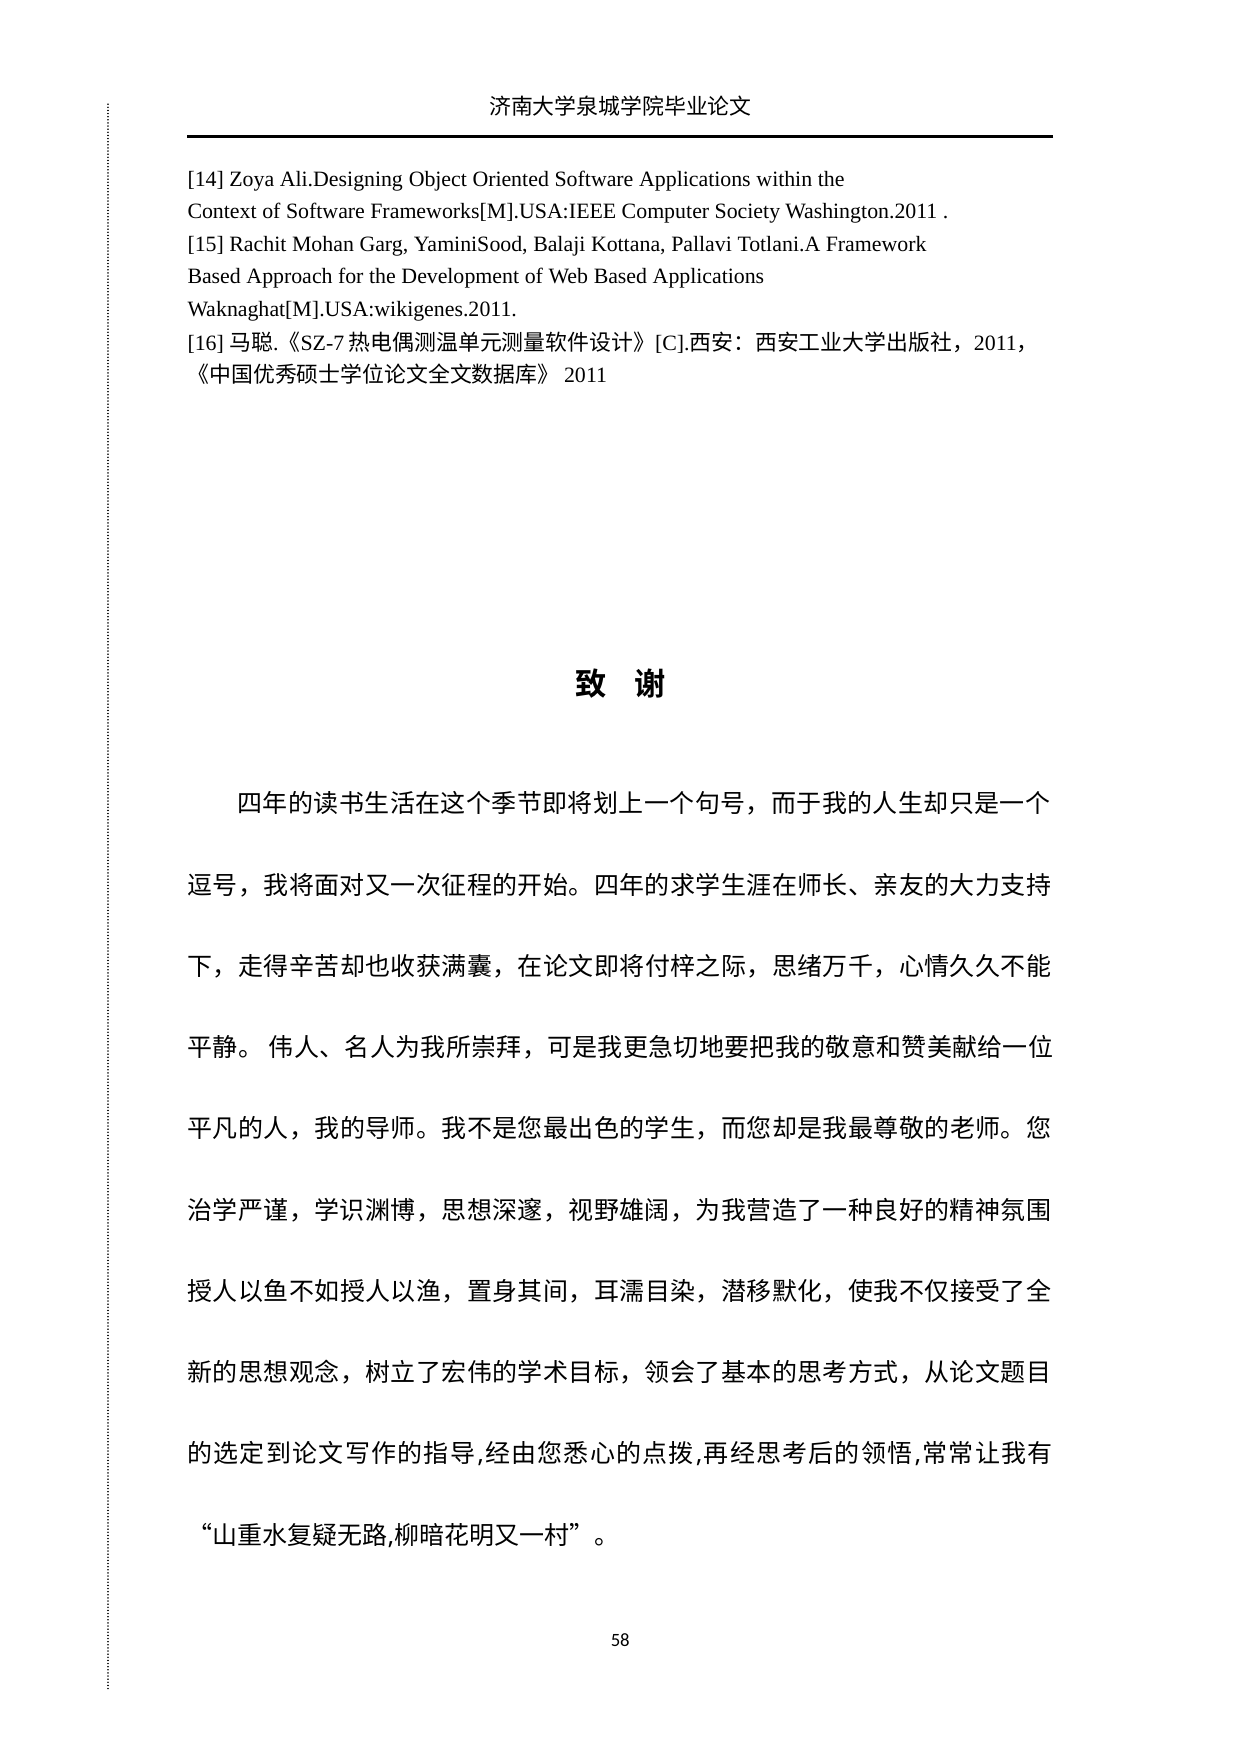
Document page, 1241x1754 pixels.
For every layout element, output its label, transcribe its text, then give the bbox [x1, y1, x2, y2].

text [15] Rachit Mohan Garg, YaminiSood, Balaji Kottana, Pallavi Totlani.A Framework Based Approach for the Development of Web Based Applications Waknaghat[M].USA:wikigenes.2011. [187, 227, 1053, 324]
text 四年的读书生活在这个季节即将划上一个句号，而于我的人生却只是一个逗号，我将面对又一次征程的开始。四年的求学生涯在师长、亲友的大力支持下，走得辛苦却也收获满囊，在论文即将付梓之际，思绪万千，心情久久不能平静。 伟人、名人为我所崇拜，可是我更急切地要把我的敬意和赞美献给一位平凡的人，我的导师。我不是您最出色的学生，而您却是我最尊敬的老师。您治学严谨，学识渊博，思想深邃，视野雄阔，为我营造了一种良好的精神氛围。授人以鱼不如授人以渔，置身其间，耳濡目染，潜移默化，使我不仅接受了全新的思想观念，树立了宏伟的学术目标，领会了基本的思考方式，从论文题目的选定到论文写作的指导,经由您悉心的点拨,再经思考后的领悟,常常让我有“山重水复疑无路,柳暗花明又一村”。 [187, 769, 1053, 1566]
text [16] 马聪.《SZ-7热电偶测温单元测量软件设计》[C].西安：西安工业大学出版社，2011，《中国优秀硕士学位论文全文数据库》 2011 [187, 324, 1053, 389]
text [14] Zoya Ali.Designing Object Oriented Software Applications within the Context of Software Frameworks[M].USA:IEEE Computer Society Washington.2011 . [187, 162, 1053, 227]
subtitle 致 谢 [187, 649, 1053, 714]
